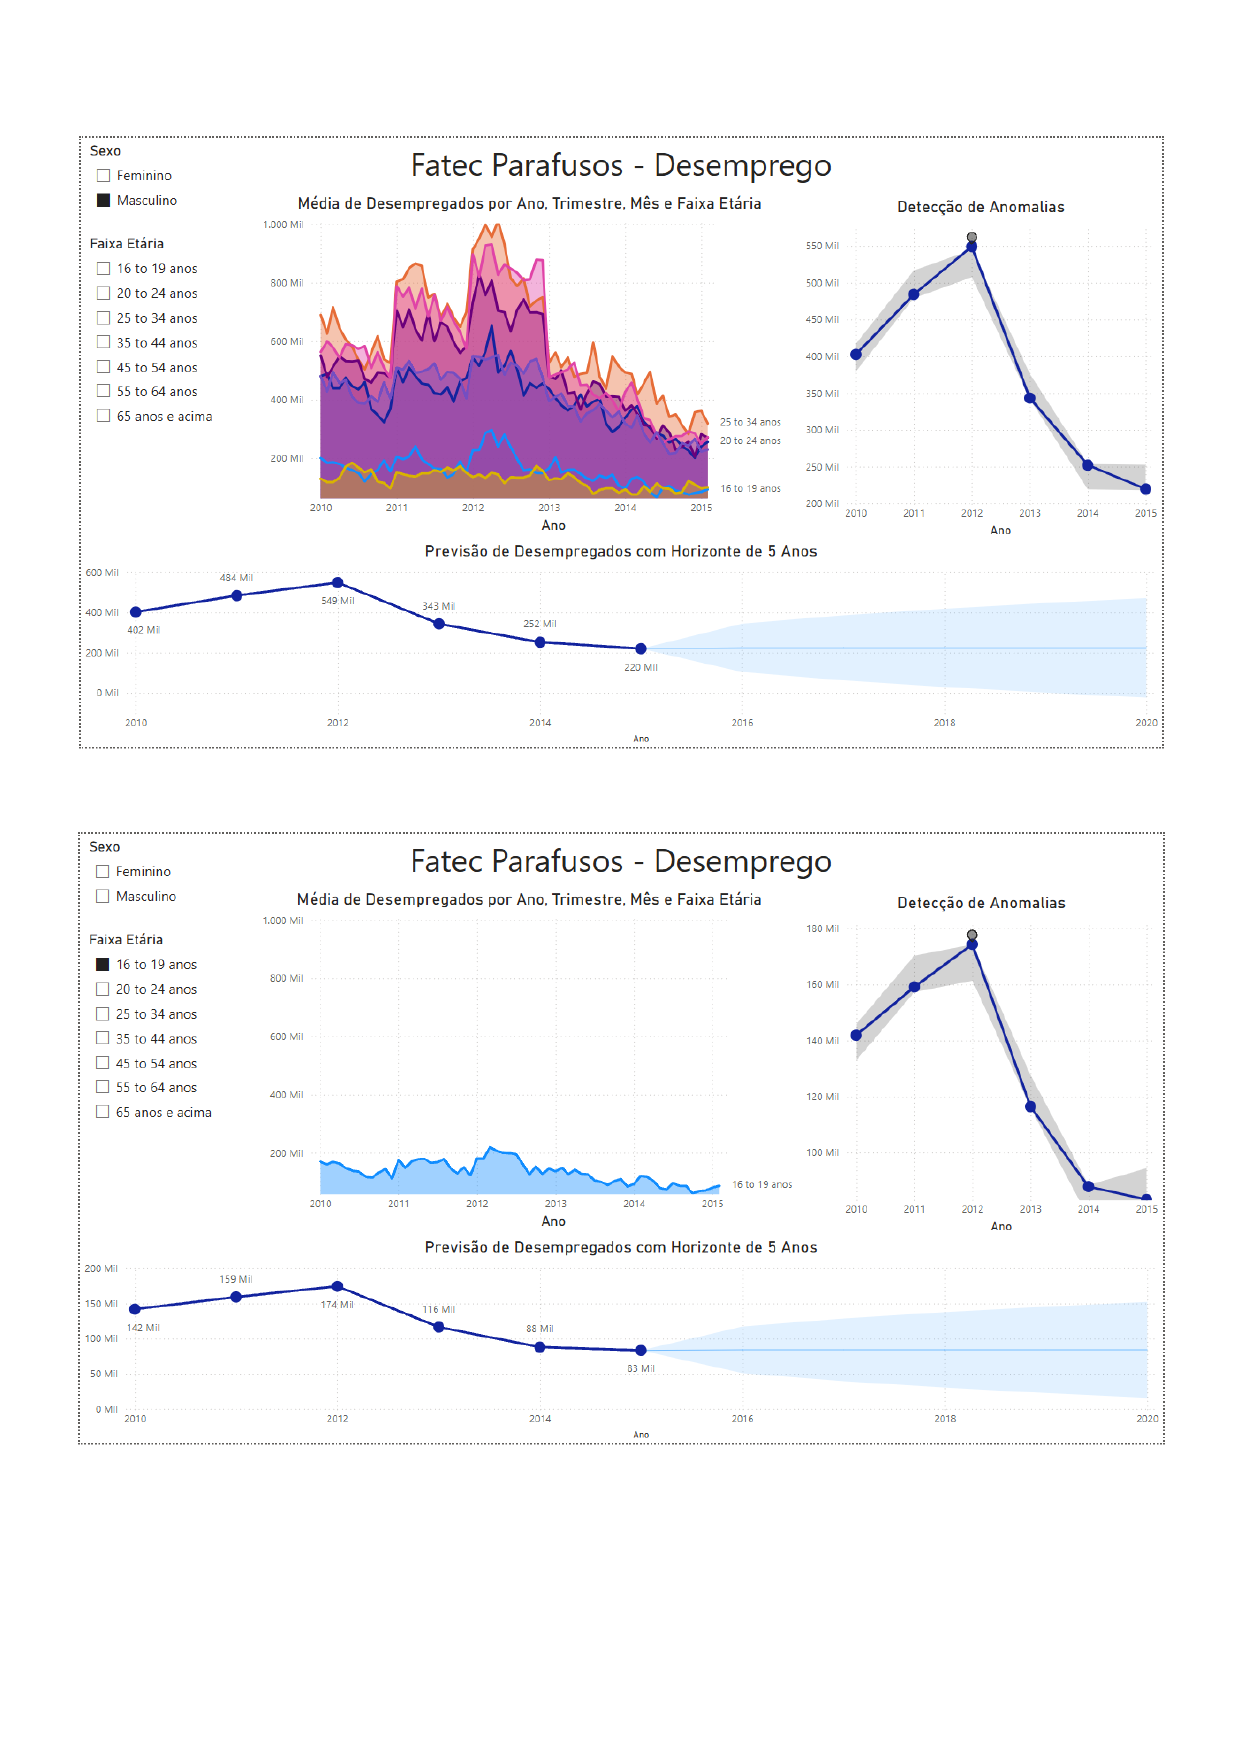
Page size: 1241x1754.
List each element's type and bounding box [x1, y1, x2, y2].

picture [75, 132, 1166, 749]
picture [75, 828, 1166, 1445]
